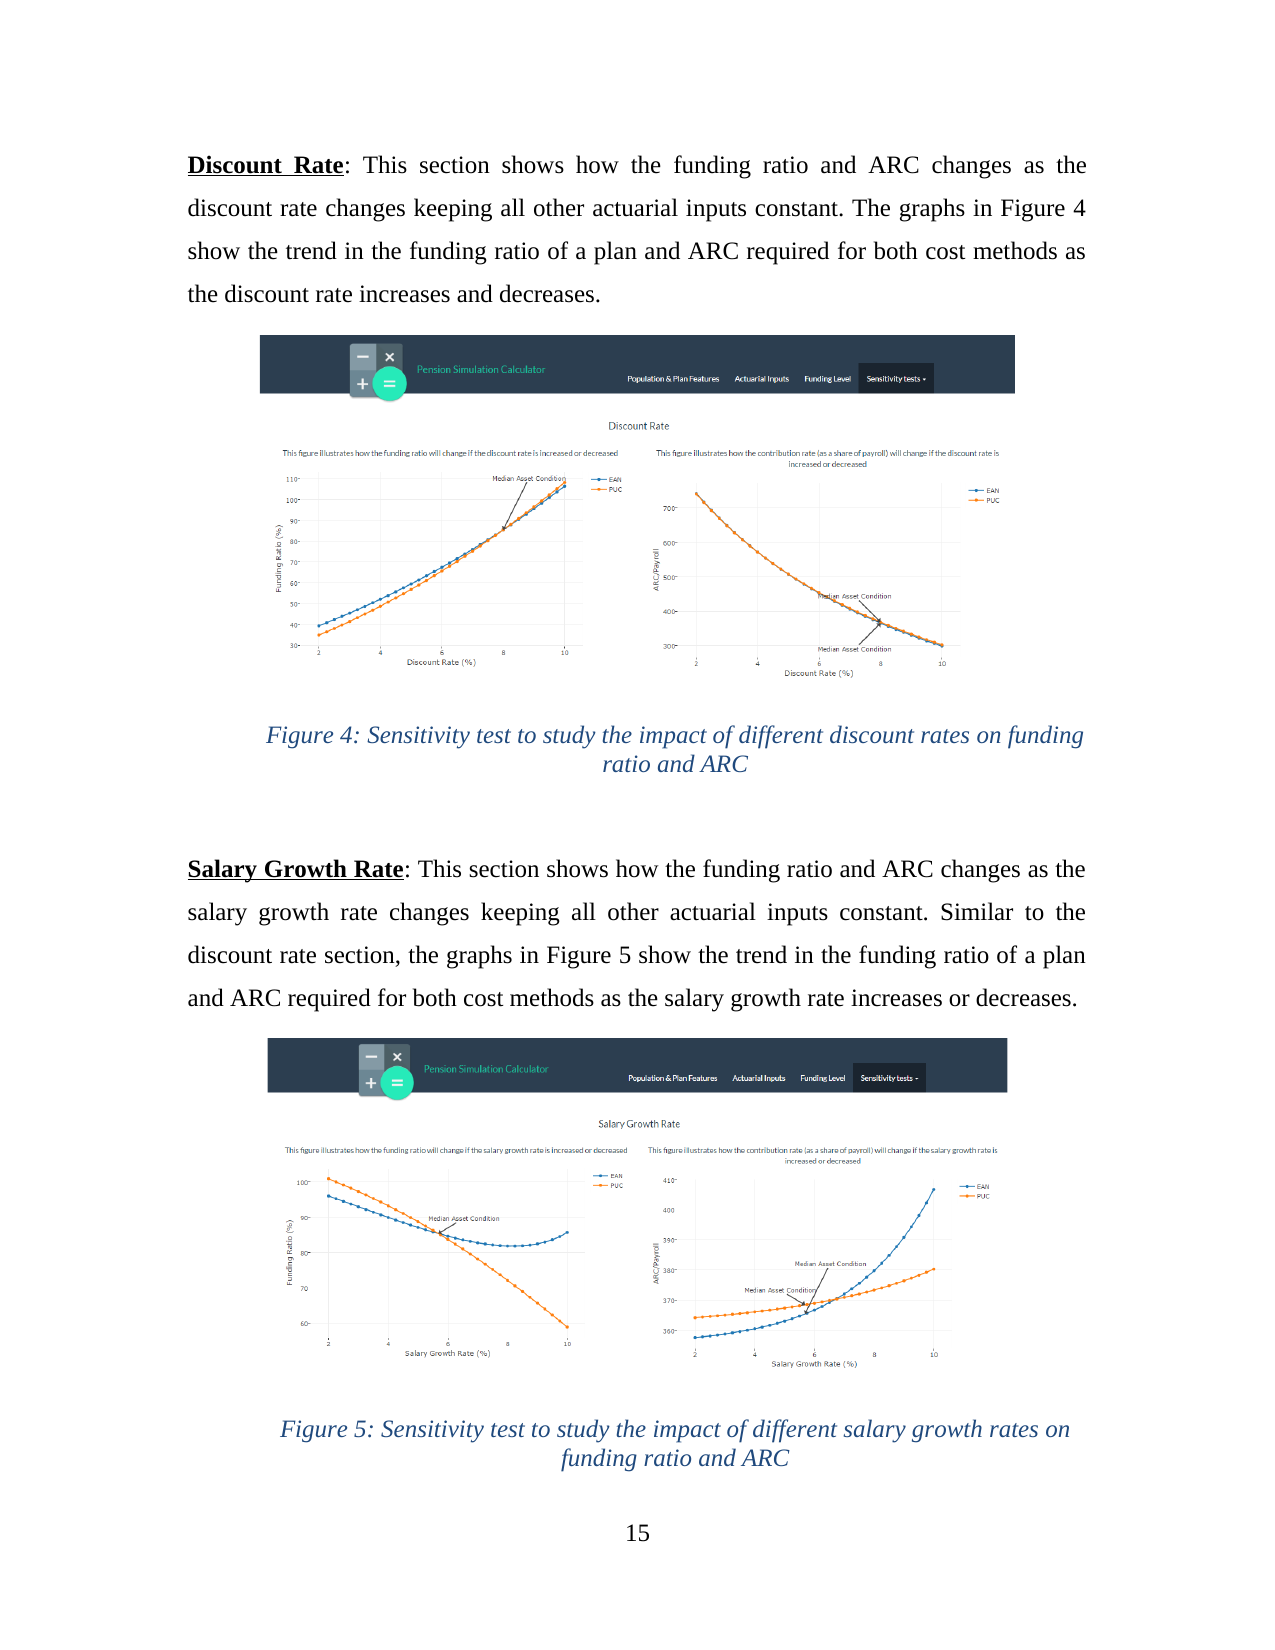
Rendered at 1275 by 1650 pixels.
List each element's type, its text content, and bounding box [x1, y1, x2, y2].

text Discount Rate: This section shows how the funding ratio and ARC changes as the discount rate changes keeping all other actuarial inputs constant. The graphs in Figure 4 show the trend in the funding ratio of a plan and ARC required for both cost methods as the discount rate increases and decreases. [187, 150, 1087, 308]
picture [267, 1038, 1008, 1388]
text Salary Growth Rate: This section shows how the funding ratio and ARC changes as the salary growth rate changes keeping all other actuarial inputs constant. Similar to the discount rate section, the graphs in Figure 5 show the trend in the funding ratio of a plan and ARC required for both cost methods as the salary growth rate increases or decreases. [187, 854, 1087, 1012]
picture [259, 335, 1015, 694]
